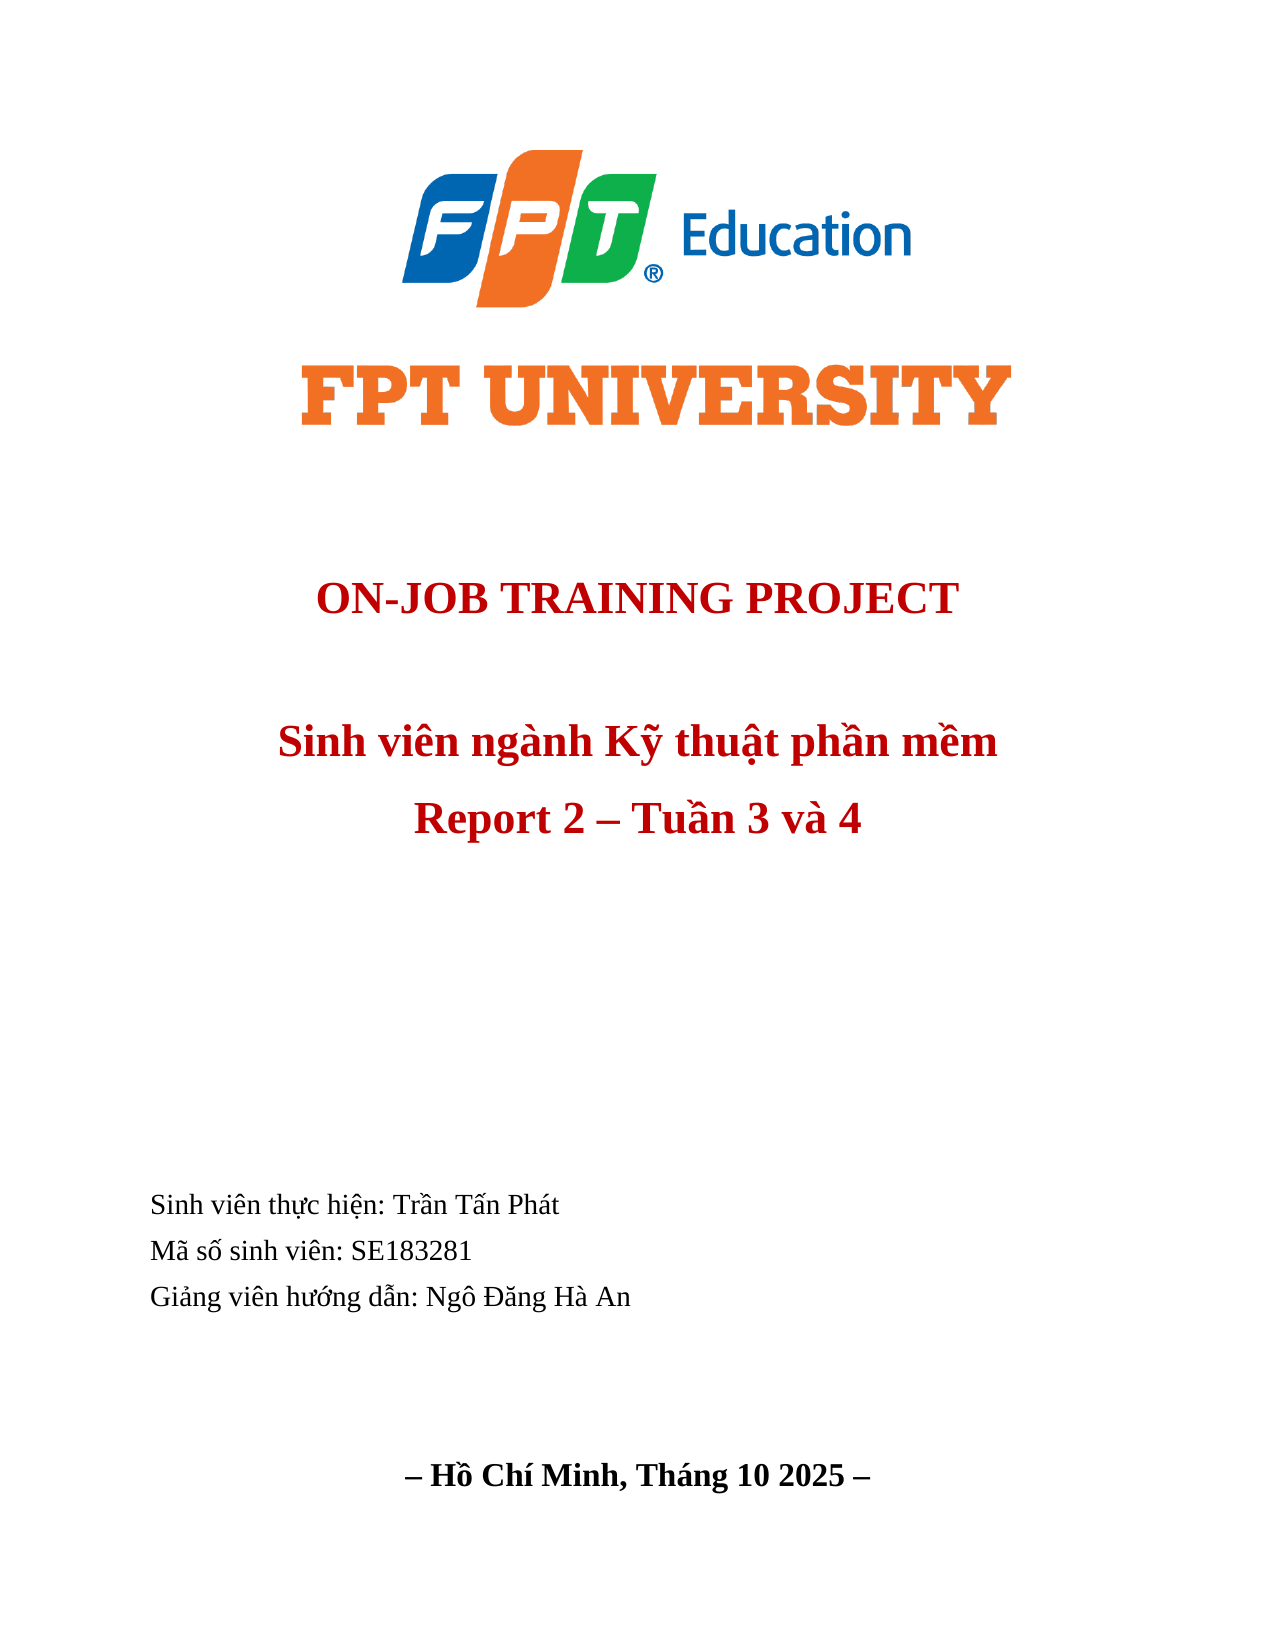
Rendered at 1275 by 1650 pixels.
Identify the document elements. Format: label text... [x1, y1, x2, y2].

text Sinh viên ngành Kỹ thuật phần mềm [150, 713, 1125, 766]
text Mã số sinh viên: SE183281 [150, 1233, 1125, 1267]
text Sinh viên thực hiện: Trần Tấn Phát [150, 1187, 1125, 1221]
text ON-JOB TRAINING PROJECT [150, 570, 1125, 623]
picture [301, 150, 1012, 426]
text Giảng viên hướng dẫn: Ngô Đăng Hà An [150, 1279, 1125, 1313]
text – Hồ Chí Minh, Tháng 10 2025 – [150, 1456, 1125, 1494]
text Report 2 – Tuần 3 và 4 [150, 791, 1125, 844]
